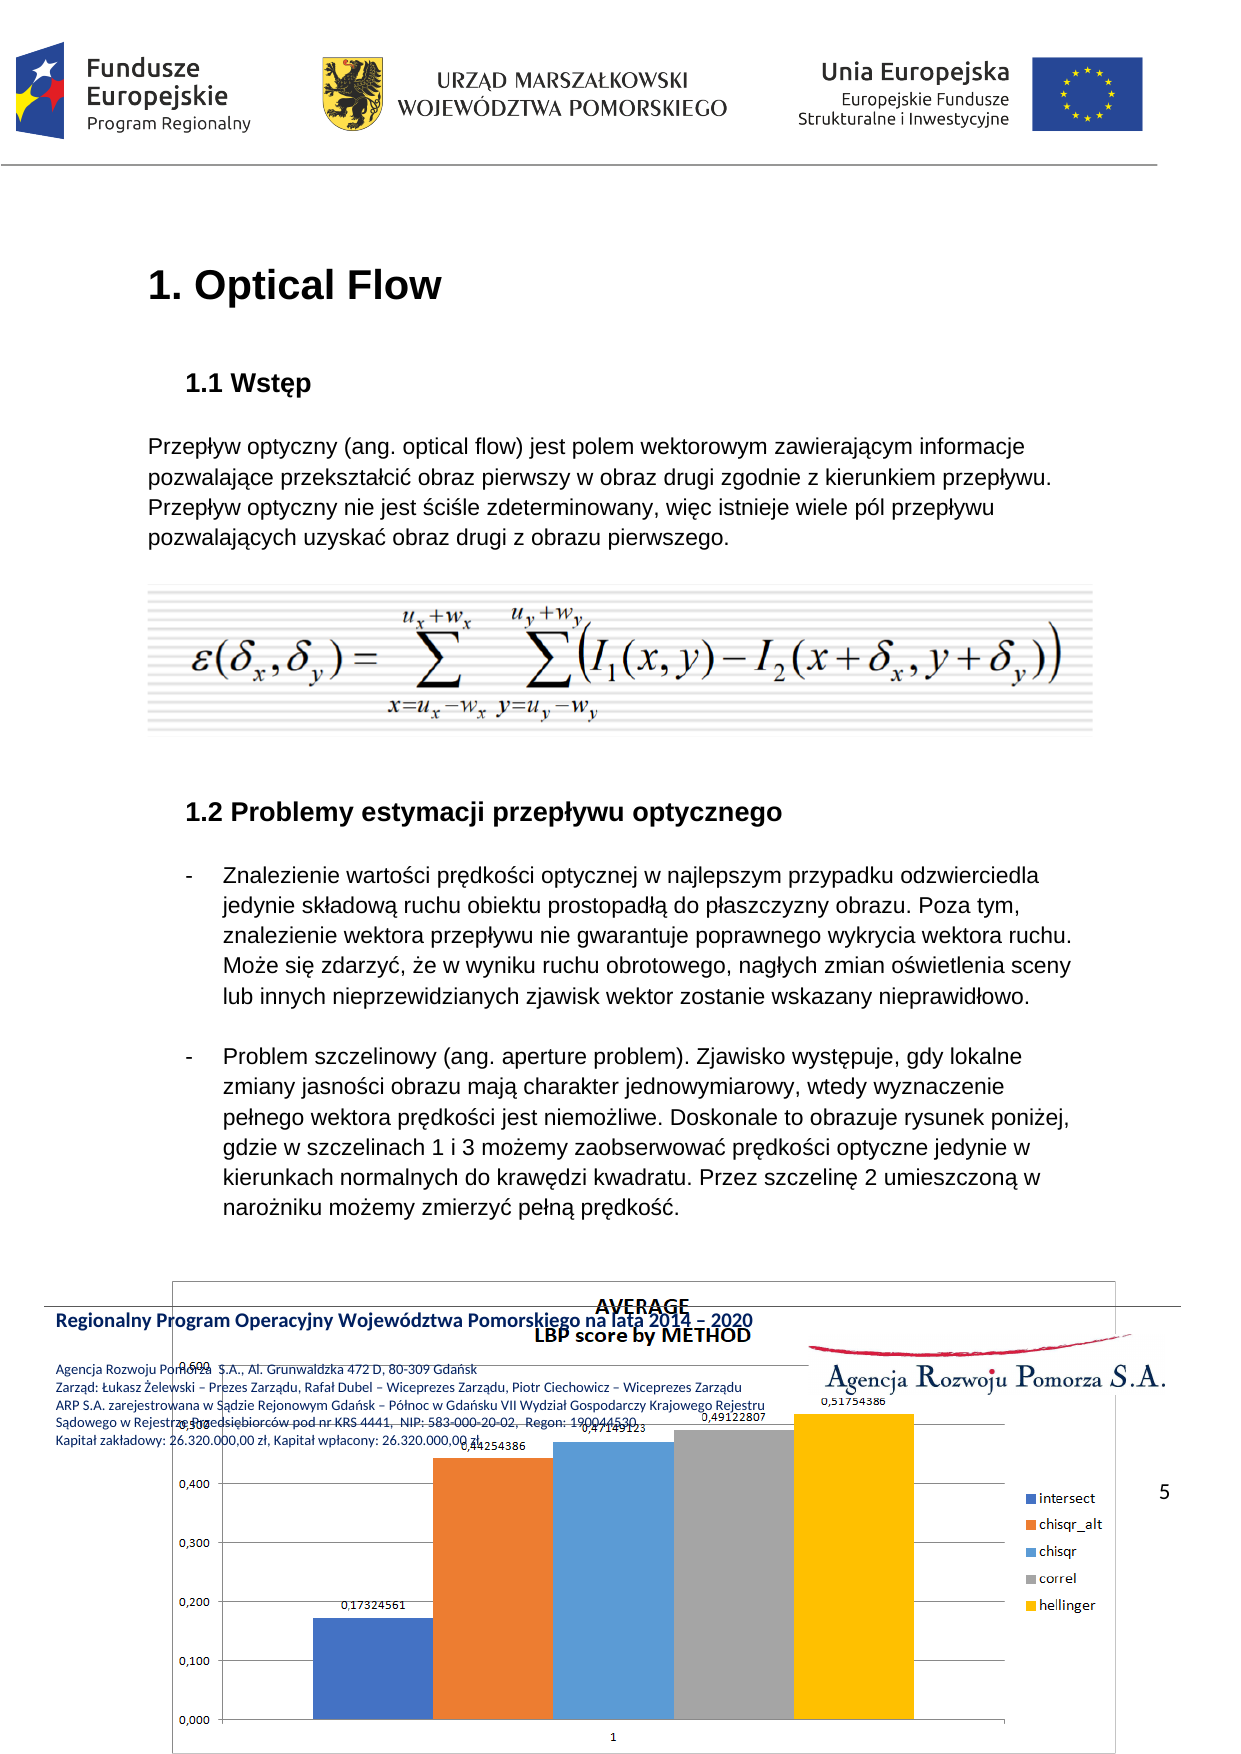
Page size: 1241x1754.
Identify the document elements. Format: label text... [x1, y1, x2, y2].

text Przepływ optyczny (ang. optical ﬂow) jest polem wektorowym zawierającym informacje pozwalające przekształcić obraz pierwszy w obraz drugi zgodnie z kierunkiem przepływu. Przepływ optyczny nie jest ściśle zdeterminowany, więc istnieje wiele pól przepływu pozwalających uzyskać obraz drugi z obrazu pierwszego. [148, 433, 1092, 550]
subtitle 1. Optical Flow [148, 260, 1092, 308]
picture [171, 1307, 1165, 1754]
list Problem szczelinowy (ang. aperture problem). Zjawisko występuje, gdy lokalne zmiany jasności obrazu mają charakter jednowymiarowy, wtedy wyznaczenie pełnego wektora prędkości jest niemożliwe. Doskonale to obrazuje rysunek poniżej, gdzie w szczelinach 1 i 3 możemy zaobserwować prędkości optyczne jedynie w kierunkach normalnych do krawędzi kwadratu. Przez szczelinę 2 umieszczoną w narożniku możemy zmierzyć pełną prędkość. [185, 1043, 1092, 1221]
subtitle 1.1 Wstęp [185, 367, 1092, 398]
picture [0, 41, 1158, 166]
picture [171, 1281, 1116, 1306]
picture [147, 584, 1093, 737]
list Znalezienie wartości prędkości optycznej w najlepszym przypadku odzwierciedla jedynie składową ruchu obiektu prostopadłą do płaszczyzny obrazu. Poza tym, znalezienie wektora przepływu nie gwarantuje poprawnego wykrycia wektora ruchu. Może się zdarzyć, że w wyniku ruchu obrotowego, nagłych zmian oświetlenia sceny lub innych nieprzewidzianych zjawisk wektor zostanie wskazany nieprawidłowo. [185, 862, 1092, 1009]
subtitle 1.2 Problemy estymacji przepływu optycznego [185, 796, 1092, 827]
